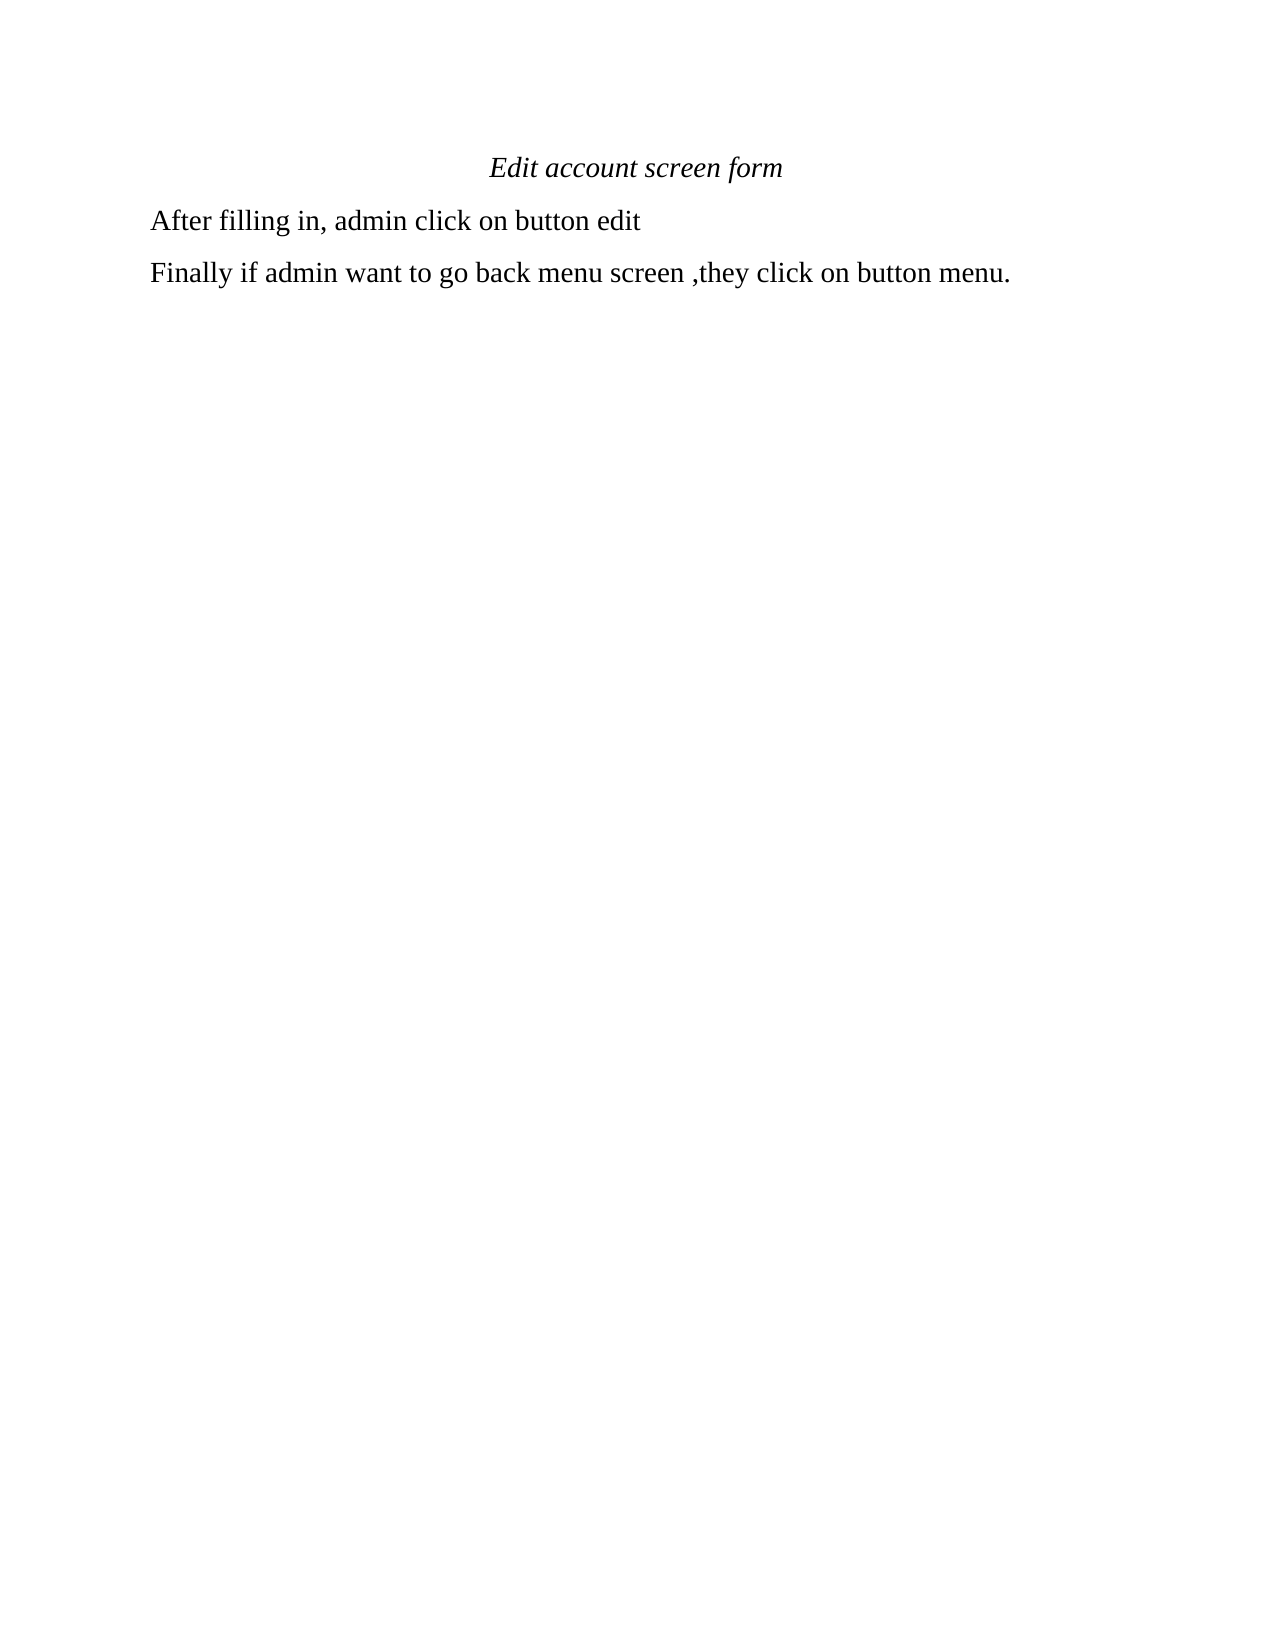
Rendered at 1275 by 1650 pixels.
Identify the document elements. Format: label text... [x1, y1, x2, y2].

text Finally if admin want to go back menu screen ,they click on button menu. [150, 256, 1125, 289]
text Edit account screen form [150, 150, 1125, 183]
text After filling in, admin click on button edit [150, 203, 1125, 236]
